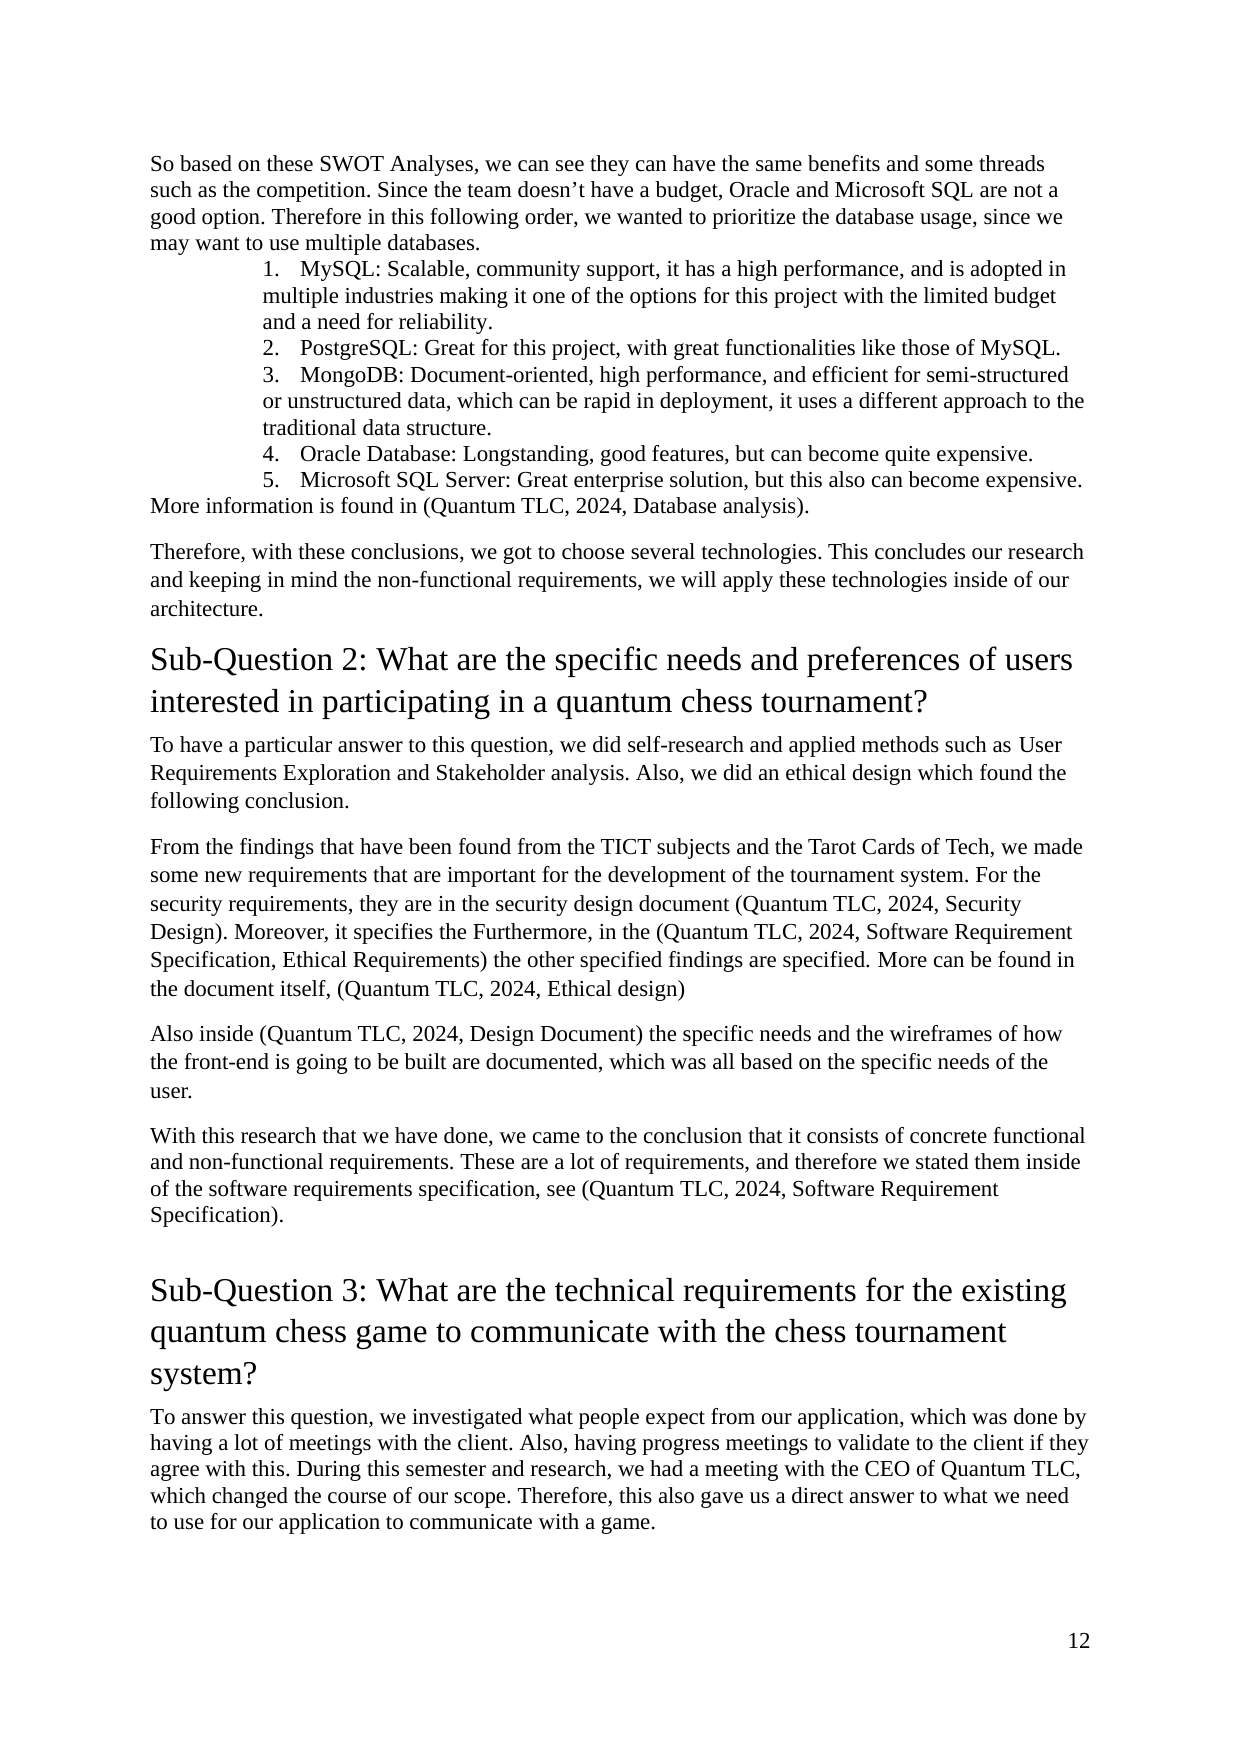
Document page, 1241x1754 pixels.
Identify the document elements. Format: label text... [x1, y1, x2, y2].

list MongoDB: Document-oriented, high performance, and efficient for semi-structured or unstructured data, which can be rapid in deployment, it uses a different approach to the traditional data structure. [262, 361, 1090, 440]
list PostgreSQL: Great for this project, with great functionalities like those of MySQL. [262, 334, 1090, 361]
text From the findings that have been found from the TICT subjects and the Tarot Cards of Tech, we made some new requirements that are important for the development of the tournament system. For the security requirements, they are in the security design document (Quantum TLC, 2024, Security Design). Moreover, it specifies the Furthermore, in the (Quantum TLC, 2024, Software Requirement Specification, Ethical Requirements) the other specified findings are specified. More can be found in the document itself, (Quantum TLC, 2024, Ethical design) [150, 833, 1090, 1001]
text Therefore, with these conclusions, we got to choose several technologies. This concludes our research and keeping in mind the non-functional requirements, we will apply these technologies inside of our architecture. [150, 538, 1090, 621]
subtitle Sub-Question 3: What are the technical requirements for the existing quantum chess game to communicate with the chess tournament system? [150, 1270, 1090, 1391]
list MySQL: Scalable, community support, it has a high performance, and is adopted in multiple industries making it one of the options for this project with the limited budget and a need for reliability. [262, 255, 1090, 334]
list Microsoft SQL Server: Great enterprise solution, but this also can become expensive. [262, 466, 1090, 493]
text So based on these SWOT Analyses, we can see they can have the same benefits and some threads such as the competition. Since the team doesn’t have a budget, Oracle and Microsoft SQL are not a good option. Therefore in this following order, we wanted to prioritize the database usage, since we may want to use multiple databases. [150, 150, 1090, 255]
text To have a particular answer to this question, we did self-research and applied methods such as User Requirements Exploration and Stakeholder analysis. Also, we did an ethical design which found the following conclusion. [150, 731, 1090, 814]
text More information is found in (Quantum TLC, 2024, Database analysis). [150, 493, 1090, 519]
text With this research that we have done, we came to the conclusion that it consists of concrete functional and non-functional requirements. These are a lot of requirements, and therefore we stated them inside of the software requirements specification, see (Quantum TLC, 2024, Software Requirement Specification). [150, 1122, 1090, 1227]
text Also inside (Quantum TLC, 2024, Design Document) the specific needs and the wireframes of how the front-end is going to be built are documented, which was all based on the specific needs of the user. [150, 1020, 1090, 1103]
list Oracle Database: Longstanding, good features, but can become quite expensive. [262, 440, 1090, 466]
subtitle Sub-Question 2: What are the specific needs and preferences of users interested in participating in a quantum chess tournament? [150, 640, 1090, 719]
text To answer this question, we investigated what people expect from our application, which was done by having a lot of meetings with the client. Also, having progress meetings to validate to the client if they agree with this. During this semester and research, we had a meeting with the CEO of Quantum TLC, which changed the course of our scope. Therefore, this also gave us a direct answer to what we need to use for our application to communicate with a game. [150, 1403, 1090, 1534]
